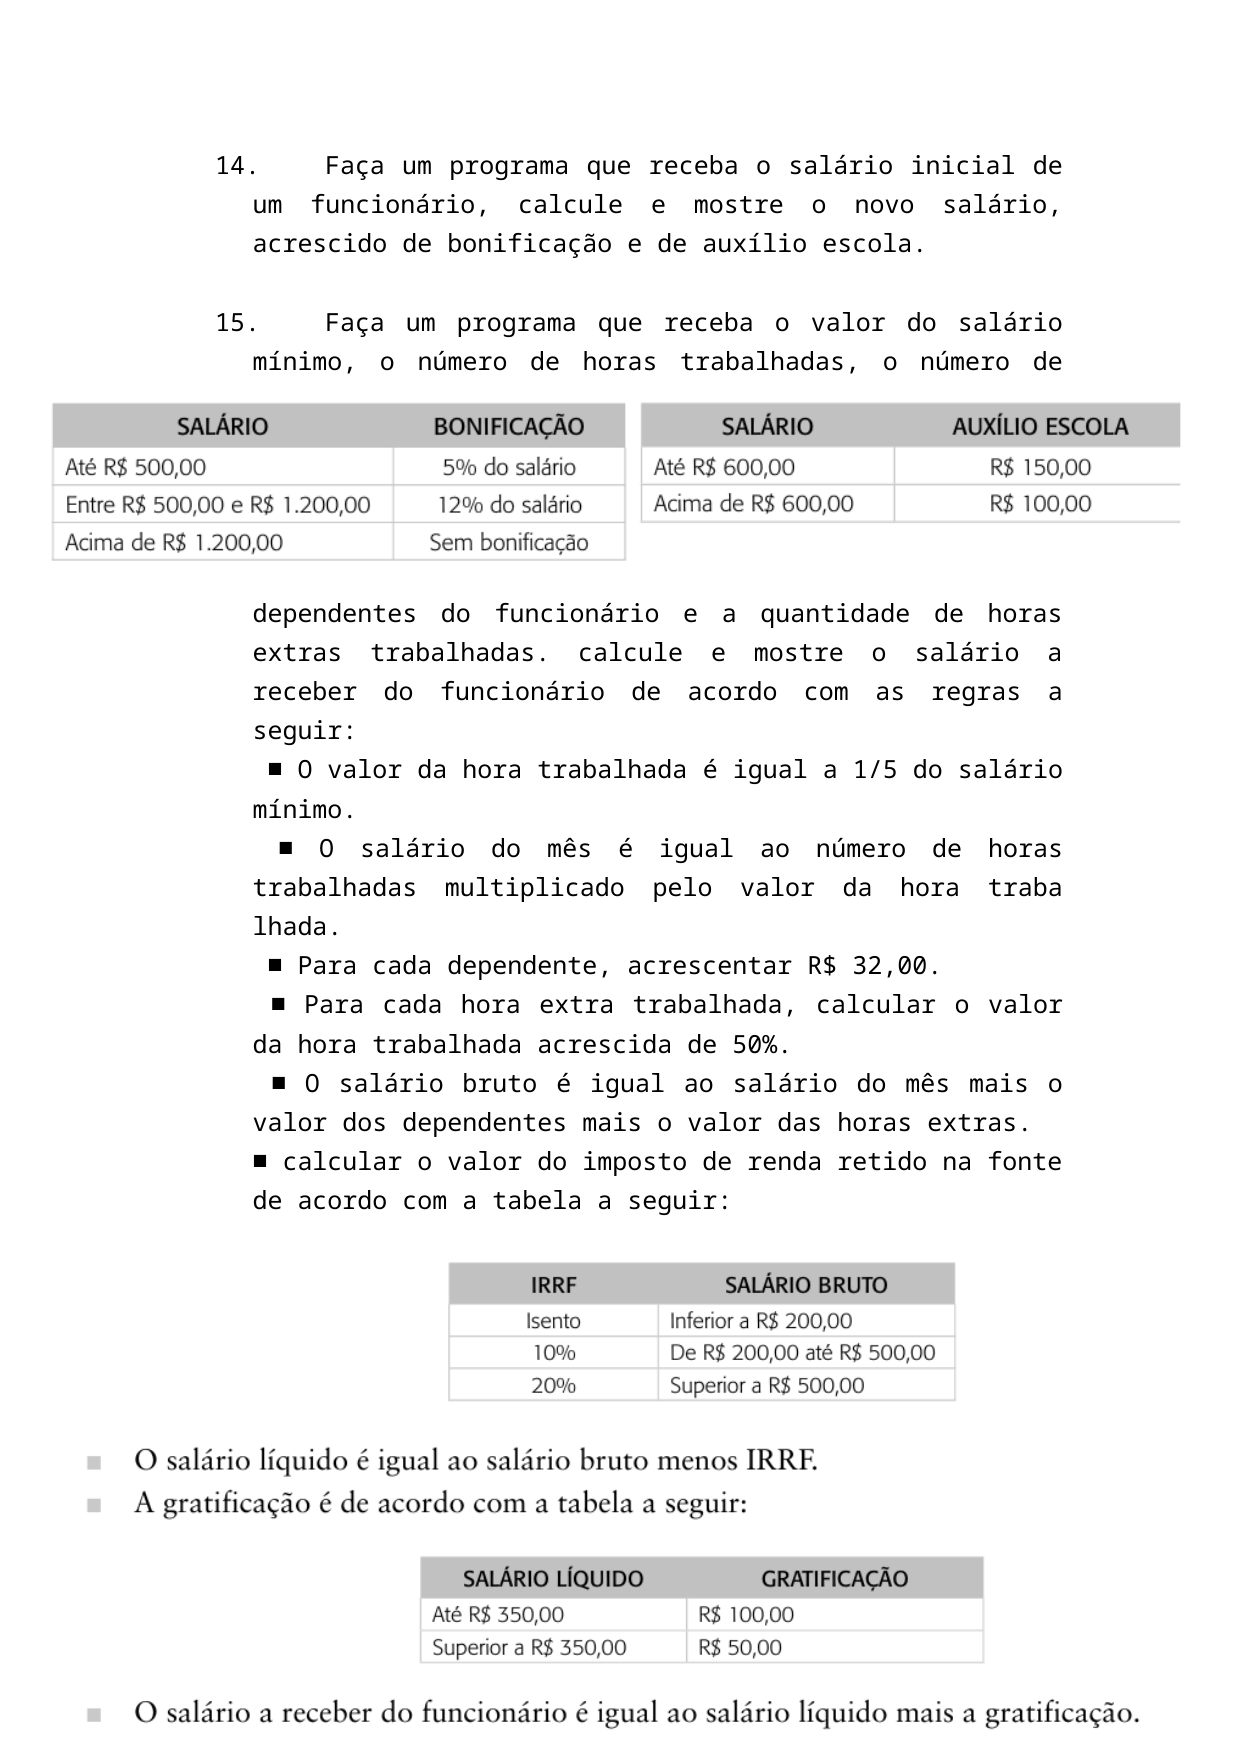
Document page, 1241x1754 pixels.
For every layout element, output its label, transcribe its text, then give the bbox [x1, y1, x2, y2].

list ■ O salário do mês é igual ao número de horas trabalhadas multiplicado pelo valor da hora traba lhada. [252, 830, 1063, 943]
list Faça um programa que receba o valor do salário mínimo, o número de horas trabalhadas, o número de dependentes do funcionário e a quantidade de horas extras trabalhadas. calcule e mostre o salário a receber do funcionário de acordo com as regras a seguir: [215, 596, 1063, 747]
list ■ Para cada dependente, acrescentar R$ 32,00. [252, 948, 1063, 982]
list ■ O valor da hora trabalhada é igual a 1/5 do salário mínimo. [252, 752, 1063, 825]
list ■ O salário bruto é igual ao salário do mês mais o valor dos dependentes mais o valor das horas extras. [252, 1065, 1063, 1139]
picture [70, 1256, 1160, 1744]
list Faça um programa que receba o salário inicial de um funcionário, calcule e mostre o novo salário, acrescido de bonificação e de auxílio escola. [215, 148, 1063, 260]
picture [39, 401, 1181, 596]
list Faça um programa que receba o valor do salário mínimo, o número de horas trabalhadas, o número de dependentes do funcionário e a quantidade de horas extras trabalhadas. calcule e mostre o salário a receber do funcionário de acordo com as regras a seguir: [215, 304, 1063, 401]
list ■ Para cada hora extra trabalhada, calcular o valor da hora trabalhada acrescida de 50%. [252, 987, 1063, 1060]
list ■ calcular o valor do imposto de renda retido na fonte de acordo com a tabela a seguir: [252, 1144, 1063, 1217]
